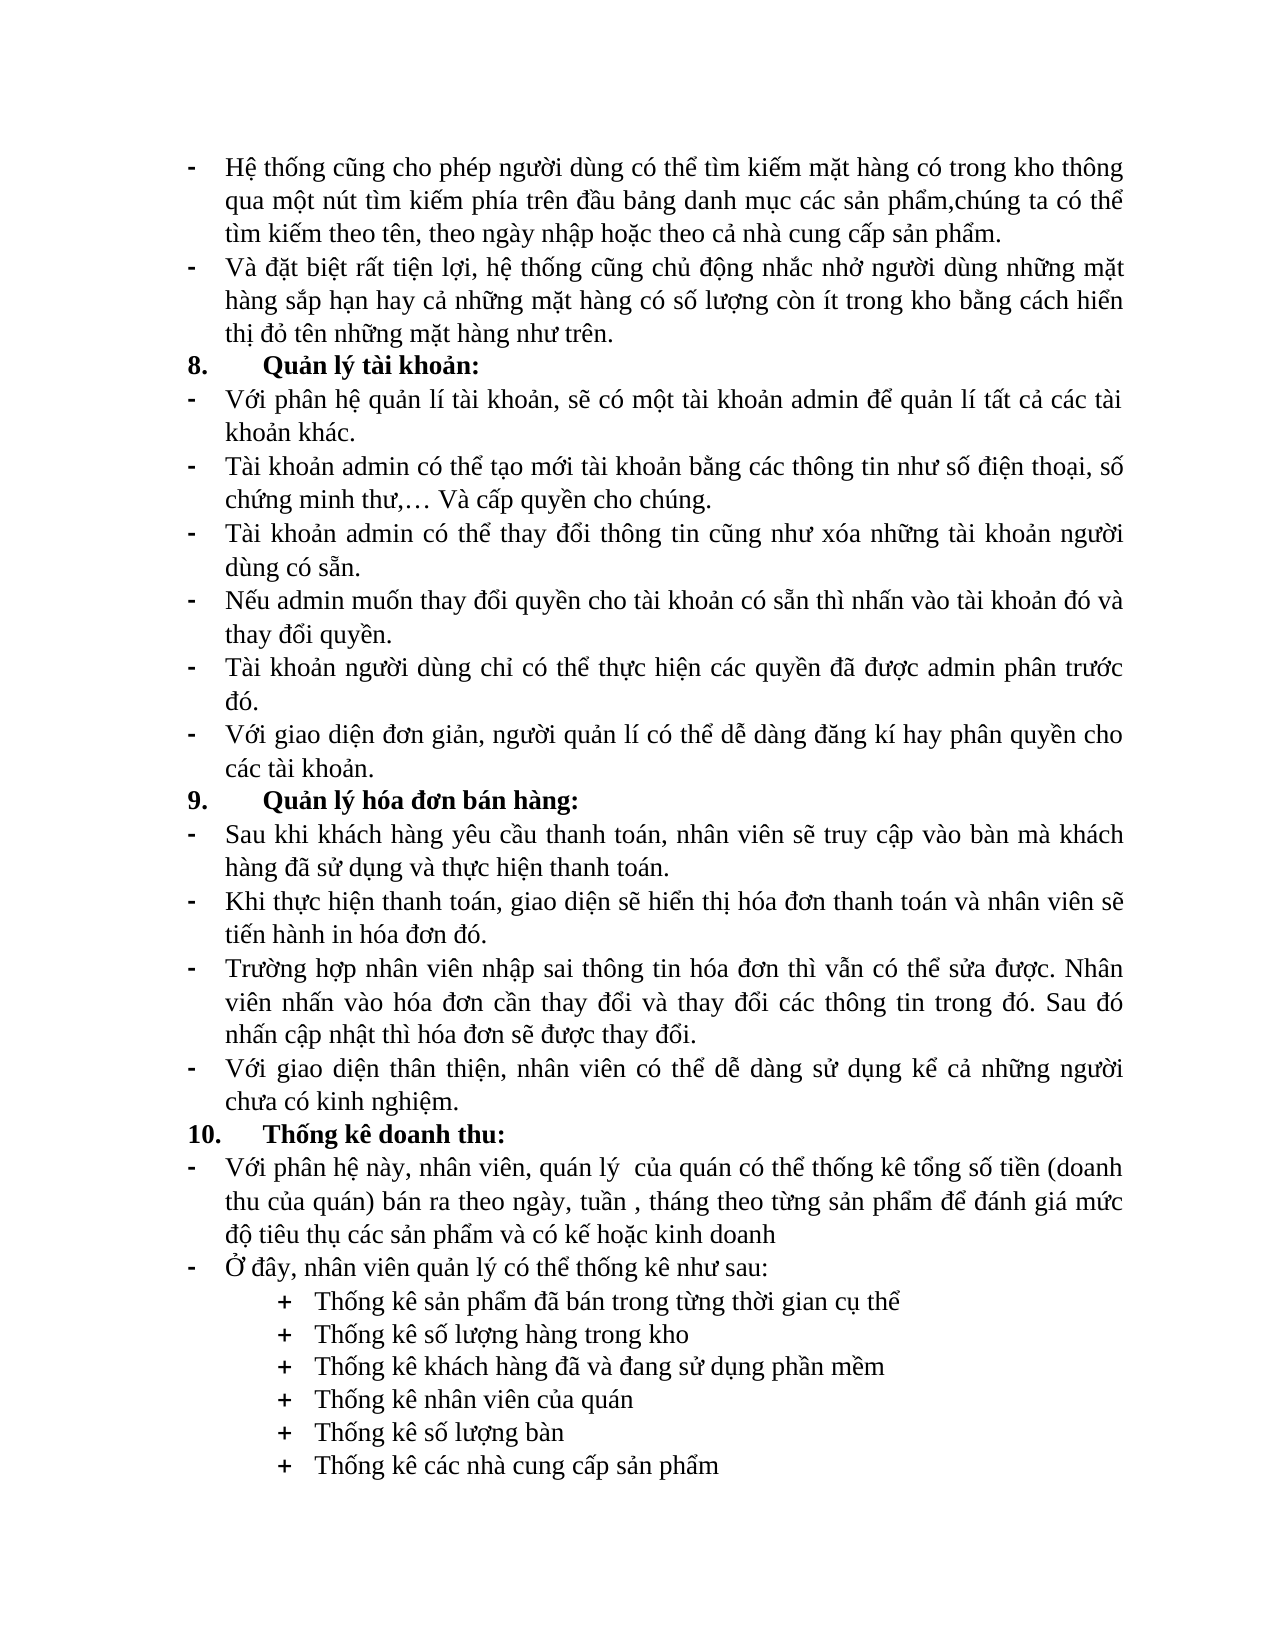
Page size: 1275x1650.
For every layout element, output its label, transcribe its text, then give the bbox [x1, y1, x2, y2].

list Tài khoản admin có thể thay đổi thông tin cũng như xóa những tài khoản người dùng có sẵn. [187, 516, 1125, 582]
list Thống kê nhân viên của quán [277, 1383, 1125, 1414]
list Khi thực hiện thanh toán, giao diện sẽ hiển thị hóa đơn thanh toán và nhân viên sẽ tiến hành in hóa đơn đó. [187, 884, 1125, 950]
list Tài khoản admin có thể tạo mới tài khoản bằng các thông tin như số điện thoại, số chứng minh thư,… Và cấp quyền cho chúng. [187, 449, 1125, 515]
list Thống kê sản phẩm đã bán trong từng thời gian cụ thể [277, 1285, 1125, 1316]
list Với phân hệ quản lí tài khoản, sẽ có một tài khoản admin để quản lí tất cả các tài khoản khác. [187, 382, 1125, 448]
list Thống kê doanh thu: [187, 1118, 1125, 1149]
list Với phân hệ này, nhân viên, quán lý của quán có thể thống kê tổng số tiền (doanh thu của quán) bán ra theo ngày, tuần , tháng theo từng sản phẩm để đánh giá mức độ tiêu thụ các sản phẩm và có kế hoặc kinh doanh [187, 1151, 1125, 1249]
list Nếu admin muốn thay đổi quyền cho tài khoản có sẵn thì nhấn vào tài khoản đó và thay đổi quyền. [187, 583, 1125, 649]
list Với giao diện đơn giản, người quản lí có thể dễ dàng đăng kí hay phân quyền cho các tài khoản. [187, 717, 1125, 783]
list Sau khi khách hàng yêu cầu thanh toán, nhân viên sẽ truy cập vào bàn mà khách hàng đã sử dụng và thực hiện thanh toán. [187, 817, 1125, 883]
list Quản lý hóa đơn bán hàng: [187, 784, 1125, 816]
list Ở đây, nhân viên quản lý có thể thống kê như sau: [187, 1250, 1125, 1283]
list Tài khoản người dùng chỉ có thể thực hiện các quyền đã được admin phân trước đó. [187, 650, 1125, 716]
list Thống kê số lượng bàn [277, 1416, 1125, 1447]
list Quản lý tài khoản: [187, 349, 1125, 381]
list Và đặt biệt rất tiện lợi, hệ thống cũng chủ động nhắc nhở người dùng những mặt hàng sắp hạn hay cả những mặt hàng có số lượng còn ít trong kho bằng cách hiển thị đỏ tên những mặt hàng như trên. [187, 250, 1125, 348]
list Thống kê số lượng hàng trong kho [277, 1318, 1125, 1349]
list Với giao diện thân thiện, nhân viên có thể dễ dàng sử dụng kể cả những người chưa có kinh nghiệm. [187, 1051, 1125, 1117]
list Hệ thống cũng cho phép người dùng có thể tìm kiếm mặt hàng có trong kho thông qua một nút tìm kiếm phía trên đầu bảng danh mục các sản phẩm,chúng ta có thể tìm kiếm theo tên, theo ngày nhập hoặc theo cả nhà cung cấp sản phẩm. [187, 150, 1125, 248]
list Thống kê khách hàng đã và đang sử dụng phần mềm [277, 1351, 1125, 1382]
list Trường hợp nhân viên nhập sai thông tin hóa đơn thì vẫn có thể sửa được. Nhân viên nhấn vào hóa đơn cần thay đổi và thay đổi các thông tin trong đó. Sau đó nhấn cập nhật thì hóa đơn sẽ được thay đổi. [187, 951, 1125, 1049]
list Thống kê các nhà cung cấp sản phẩm [277, 1449, 1125, 1480]
